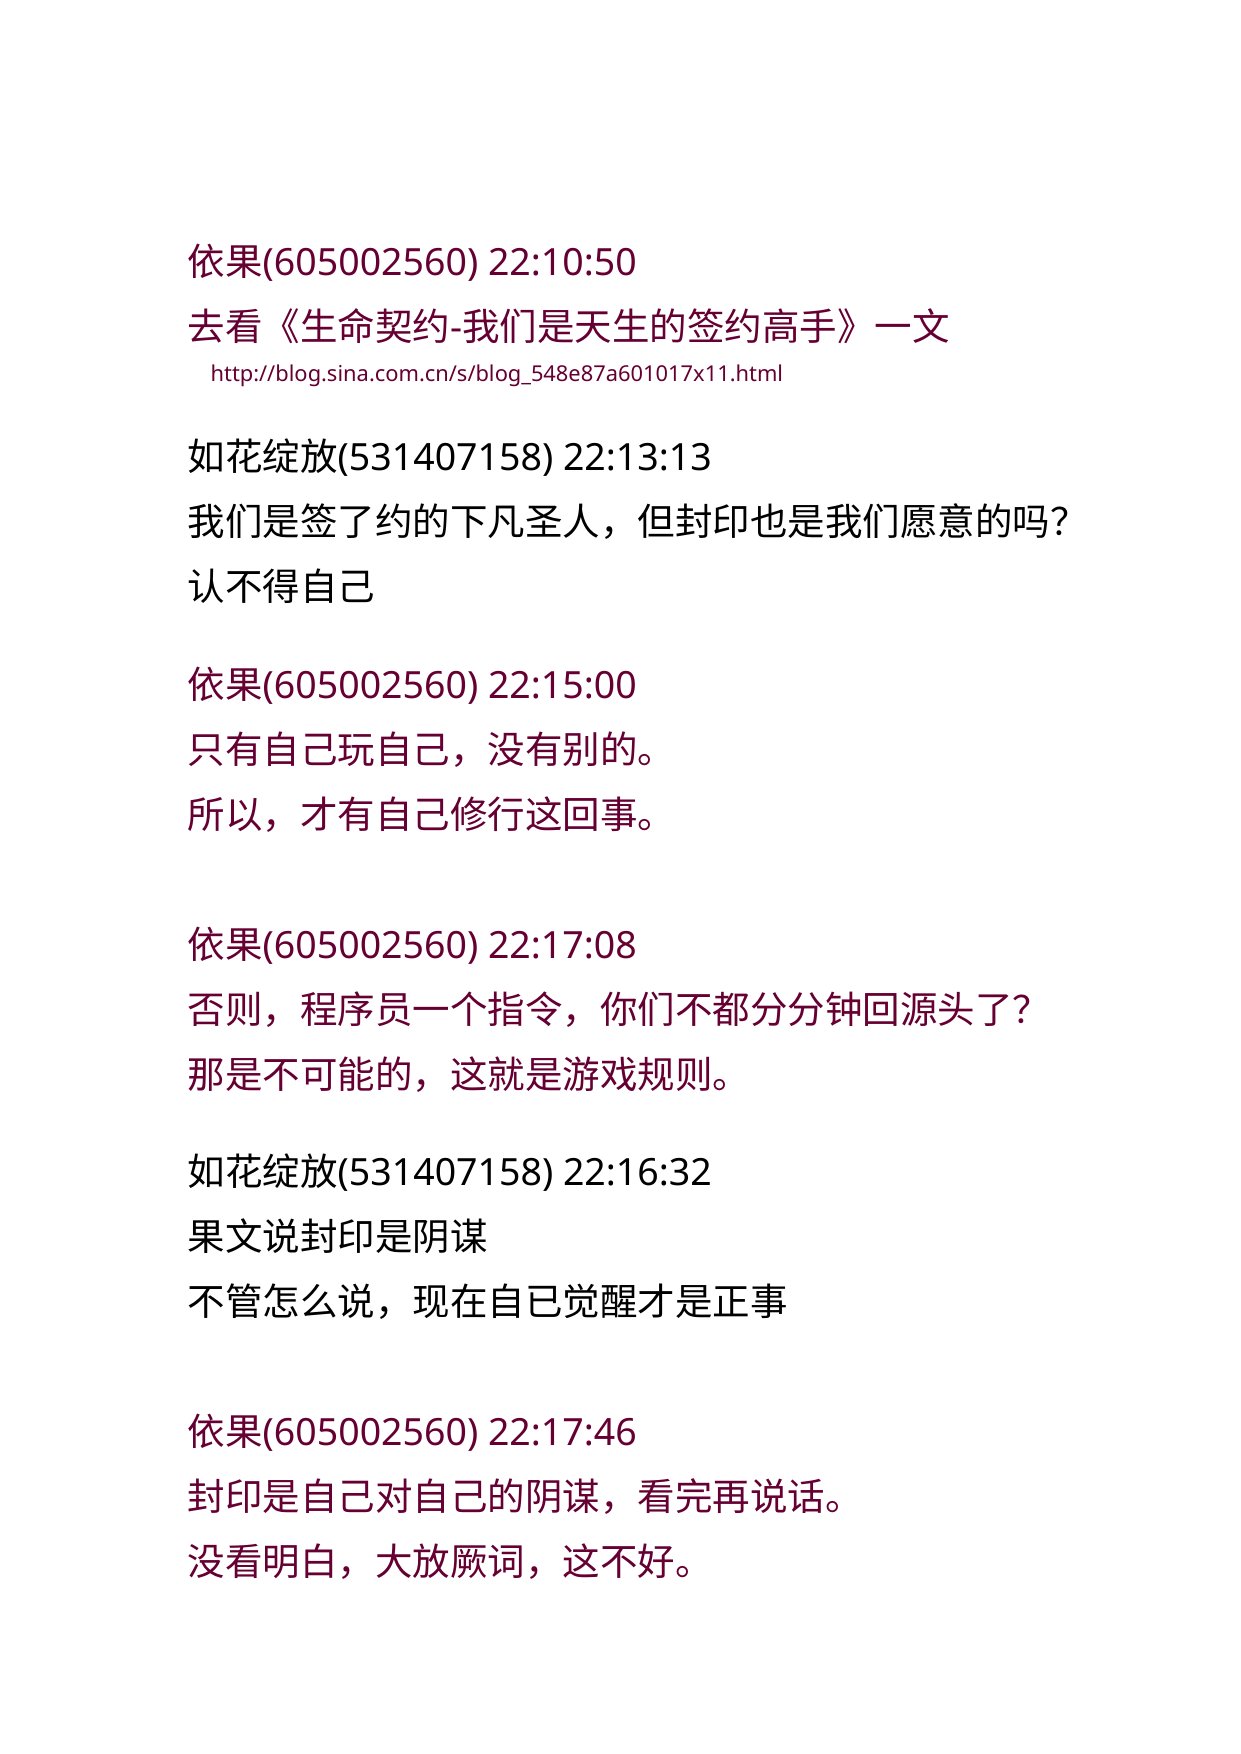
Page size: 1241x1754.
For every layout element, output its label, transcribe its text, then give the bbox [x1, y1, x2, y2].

text 那是不可能的，这就是游戏规则。 [187, 1039, 1053, 1104]
text http://blog.sina.com.cn/s/blog_548e87a601017x11.html [187, 357, 1053, 389]
text 我们是签了约的下凡圣人，但封印也是我们愿意的吗？认不得自己 [187, 487, 1053, 617]
text 否则，程序员一个指令，你们不都分分钟回源头了？ [187, 974, 1053, 1039]
text 果文说封印是阴谋 [187, 1202, 1053, 1267]
text 依果(605002560) 22:10:50 [187, 162, 1053, 292]
text 去看《生命契约-我们是天生的签约高手》一文 [187, 292, 1053, 357]
text 封印是自己对自己的阴谋，看完再说话。 [187, 1462, 1053, 1527]
text 只有自己玩自己，没有别的。 [187, 714, 1053, 779]
text 如花绽放(531407158) 22:13:13 [187, 422, 1053, 487]
text 不管怎么说，现在自已觉醒才是正事 [187, 1267, 1053, 1332]
text 依果(605002560) 22:17:46 [187, 1332, 1053, 1462]
text 如花绽放(531407158) 22:16:32 [187, 1137, 1053, 1202]
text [187, 1527, 1053, 1592]
text 所以，才有自己修行这回事。 依果(605002560) 22:17:08 [187, 779, 1053, 974]
text 依果(605002560) 22:15:00 [187, 649, 1053, 714]
